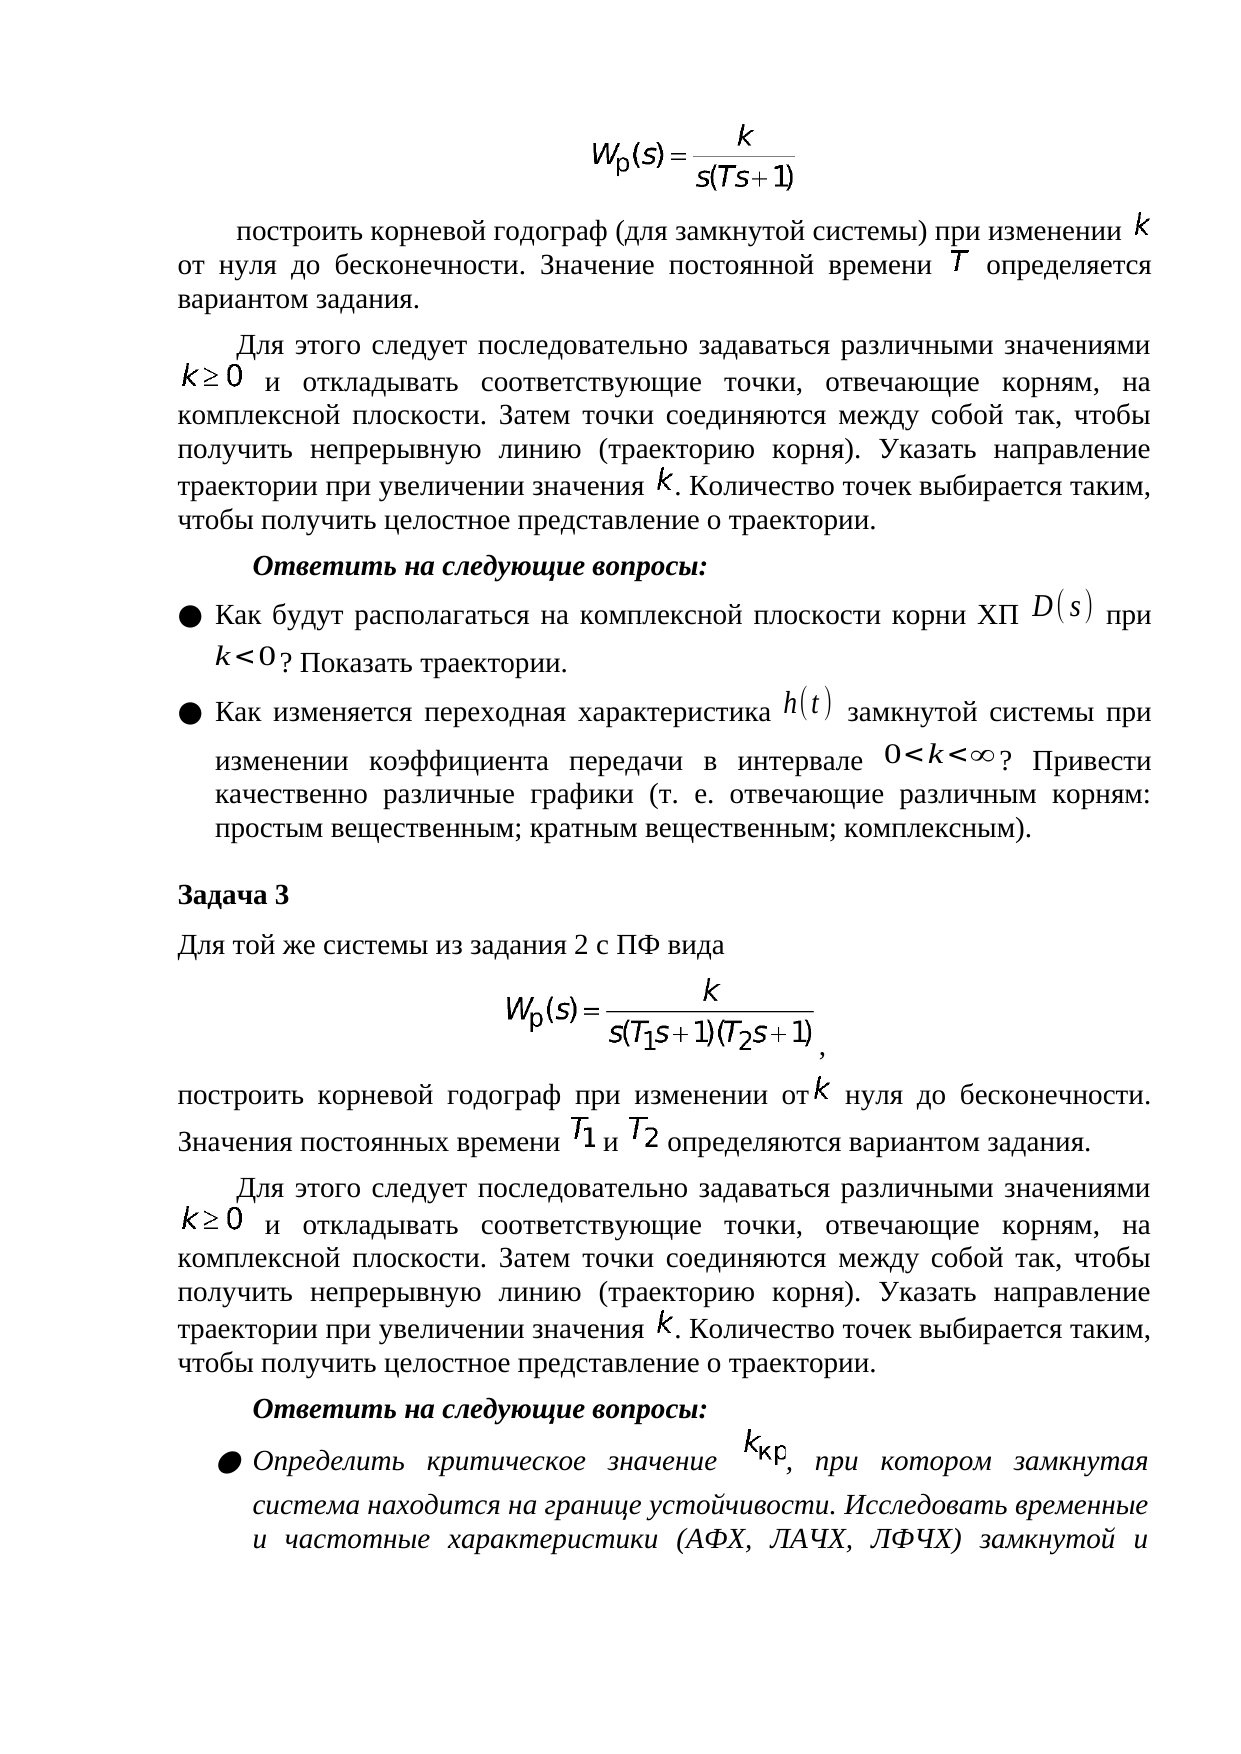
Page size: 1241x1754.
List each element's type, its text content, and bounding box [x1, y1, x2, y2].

text Задача 3 [177, 877, 1152, 910]
text построить корневой годограф при изменении от нуля до бесконечности. Значения постоянных времени и определяются вариантом задания. [177, 1074, 1152, 1157]
picture [177, 1203, 243, 1235]
list Как будут располагаться на комплексной плоскости корни ХП при ? Показать траектории. [177, 581, 1152, 679]
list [215, 1424, 1152, 1554]
picture [1130, 209, 1152, 241]
picture [739, 1424, 786, 1471]
picture [503, 973, 819, 1055]
picture [589, 118, 799, 197]
picture [809, 1073, 832, 1105]
picture [652, 1307, 675, 1339]
text Для той же системы из задания 2 с ПФ вида [177, 927, 1152, 961]
picture [947, 246, 972, 275]
picture [625, 1111, 660, 1152]
picture [177, 360, 243, 392]
picture [652, 464, 675, 496]
list Как изменяется переходная характеристика замкнутой системы при изменении коэффициента передачи в интервале ? Привести качественно различные графики (т. е. отвечающие различным корням: простым вещественным; кратным вещественным; комплексным). [177, 679, 1152, 843]
text Ответить на следующие вопросы: [177, 1391, 1152, 1424]
text построить корневой годограф (для замкнутой системы) при изменении от нуля до бесконечности. Значение постоянной времени определяется вариантом задания. [177, 209, 1152, 314]
text Ответить на следующие вопросы: [177, 548, 1152, 581]
picture [567, 1111, 596, 1152]
text Для этого следует последовательно задаваться различными значениями и откладывать соответствующие точки, отвечающие корням, на комплексной плоскости. Затем точки соединяются между собой так, чтобы получить непрерывную линию (траекторию корня). Указать направление траектории при увеличении значения . Количество точек выбирается таким, чтобы получить целостное представление о траектории. [177, 327, 1152, 535]
text Для этого следует последовательно задаваться различными значениями и откладывать соответствующие точки, отвечающие корням, на комплексной плоскости. Затем точки соединяются между собой так, чтобы получить непрерывную линию (траекторию корня). Указать направление траектории при увеличении значения . Количество точек выбирается таким, чтобы получить целостное представление о траектории. [177, 1170, 1152, 1378]
